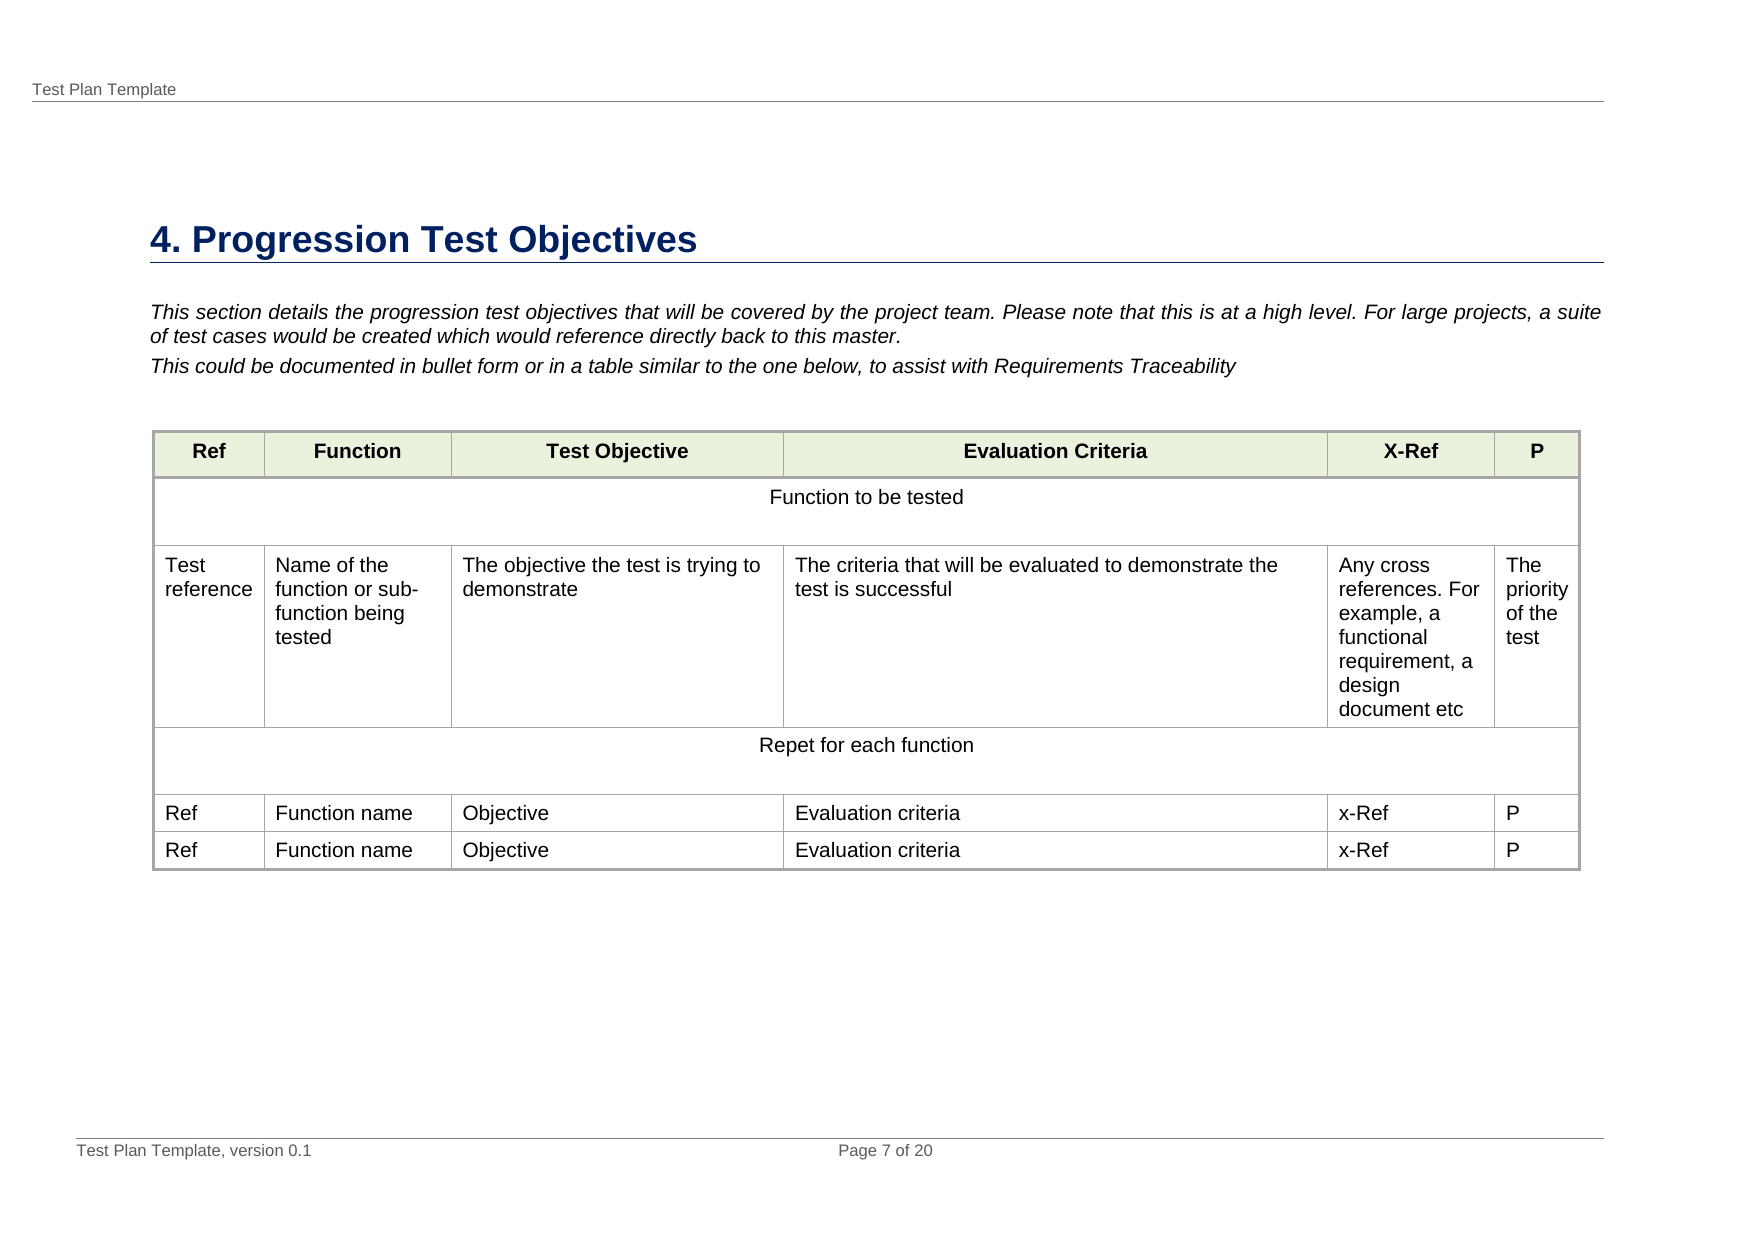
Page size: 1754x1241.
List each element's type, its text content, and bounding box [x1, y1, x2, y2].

text This section details the progression test objectives that will be covered by the project team. Please note that this is at a high level. For large projects, a suite of test cases would be created which would reference directly back to this master. [150, 300, 1604, 348]
table_cell Test reference [155, 546, 264, 727]
table_cell P [1495, 832, 1578, 868]
table_cell P [1495, 795, 1578, 831]
table_cell Name of the function or sub-function being tested [265, 546, 451, 727]
subtitle Progression Test Objectives [150, 217, 1604, 262]
text This could be documented in bullet form or in a table similar to the one below, to assist with Requirements Traceability [150, 354, 1604, 378]
table_cell x-Ref [1328, 832, 1494, 868]
table_cell Ref [155, 795, 264, 831]
table_header Test Objective [452, 433, 783, 476]
table_cell x-Ref [1328, 795, 1494, 831]
table_cell Evaluation criteria [784, 832, 1327, 868]
table_cell The priority of the test [1495, 546, 1578, 727]
table_cell Evaluation criteria [784, 795, 1327, 831]
table_cell Repeat for each function [155, 728, 1578, 794]
table_cell Objective [452, 795, 783, 831]
table_cell The criteria that will be evaluated to demonstrate the test is successful [784, 546, 1327, 727]
table_cell Ref [155, 832, 264, 868]
table_header P [1495, 433, 1578, 476]
table_header Ref [155, 433, 264, 476]
table_cell Objective [452, 832, 783, 868]
table_cell Function to be tested [155, 479, 1578, 545]
table_header X-Ref [1328, 433, 1494, 476]
table_cell The objective the test is trying to demonstrate [452, 546, 783, 727]
table_cell Function name [265, 795, 451, 831]
table_header Function [265, 433, 451, 476]
table_header Evaluation Criteria [784, 433, 1327, 476]
table_cell Any cross references. For example, a functional requirement, a design document etc [1328, 546, 1494, 727]
table_cell Function name [265, 832, 451, 868]
